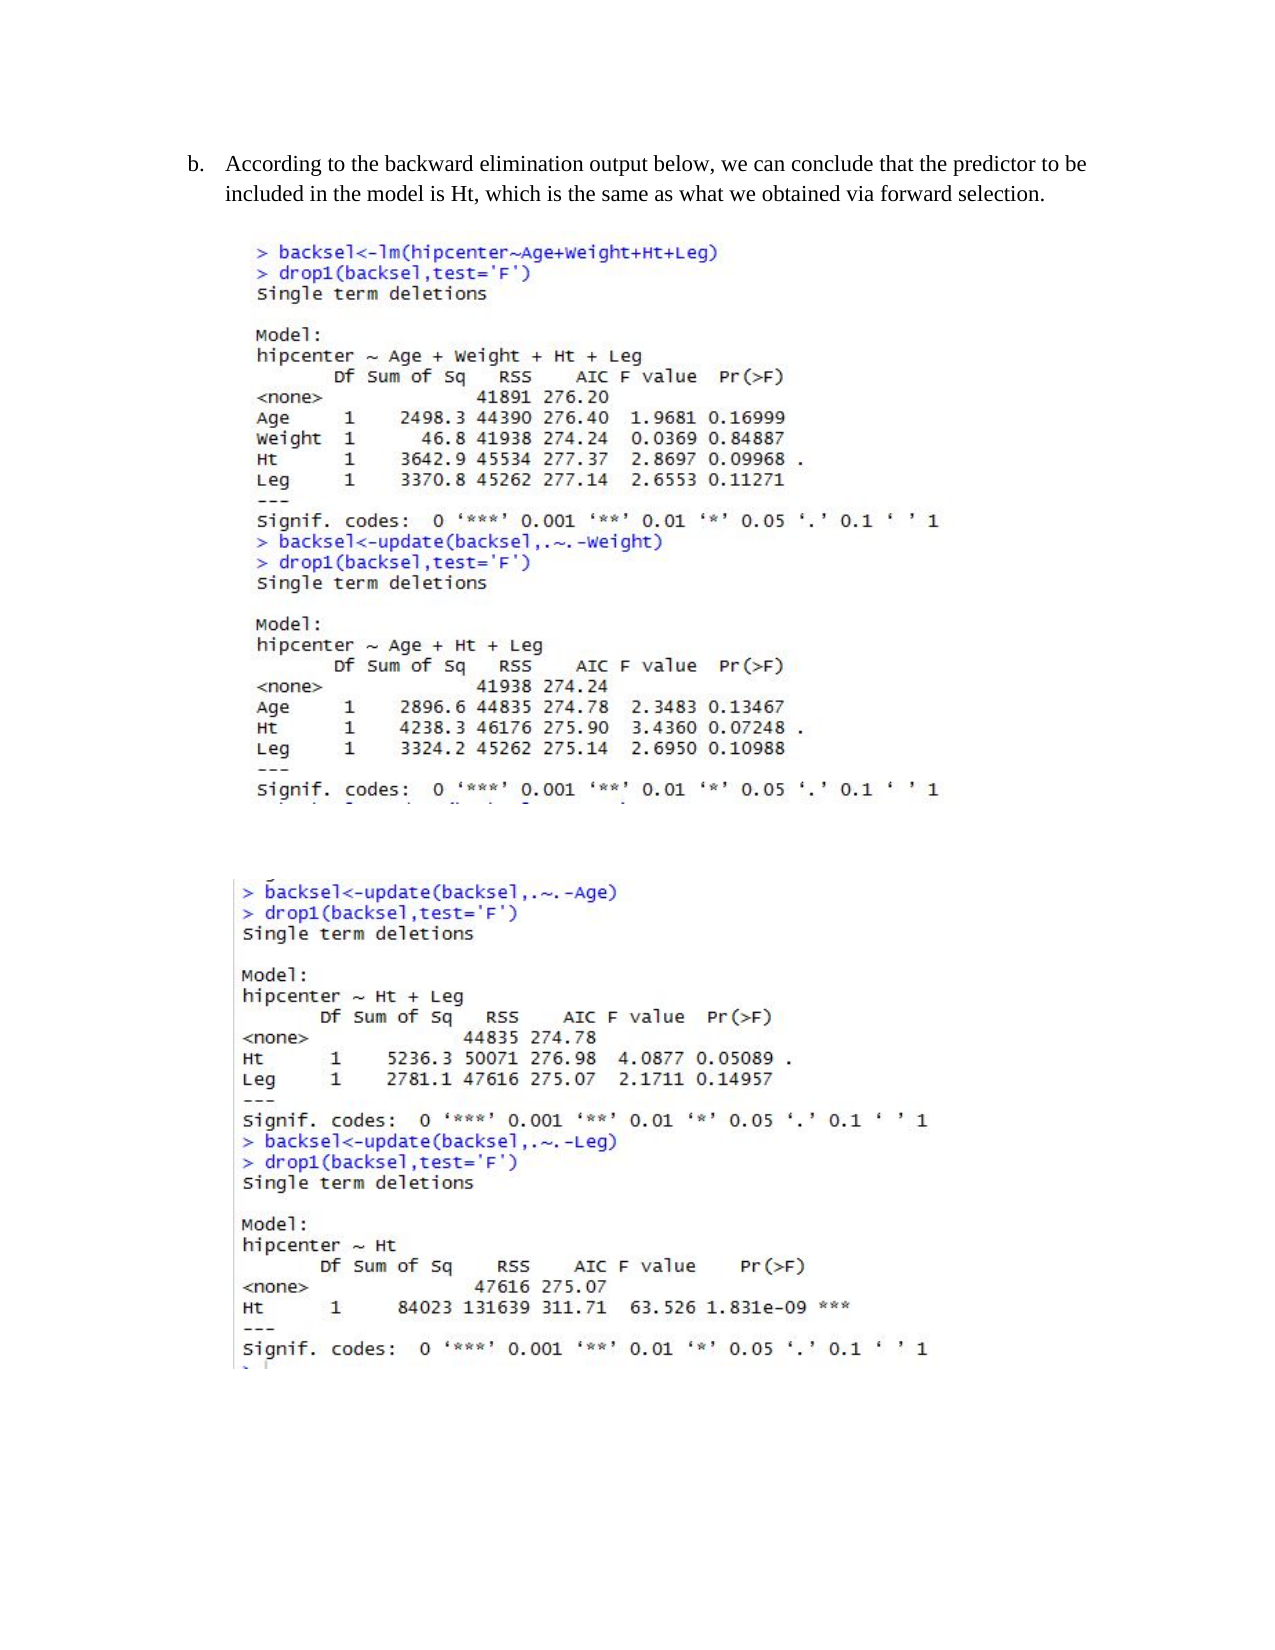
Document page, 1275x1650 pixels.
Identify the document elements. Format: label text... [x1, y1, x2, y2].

list According to the backward elimination output below, we can conclude that the predictor to be included in the model is Ht, which is the same as what we obtained via forward selection. [187, 150, 1125, 207]
picture [233, 879, 1042, 1369]
picture [250, 231, 1025, 804]
